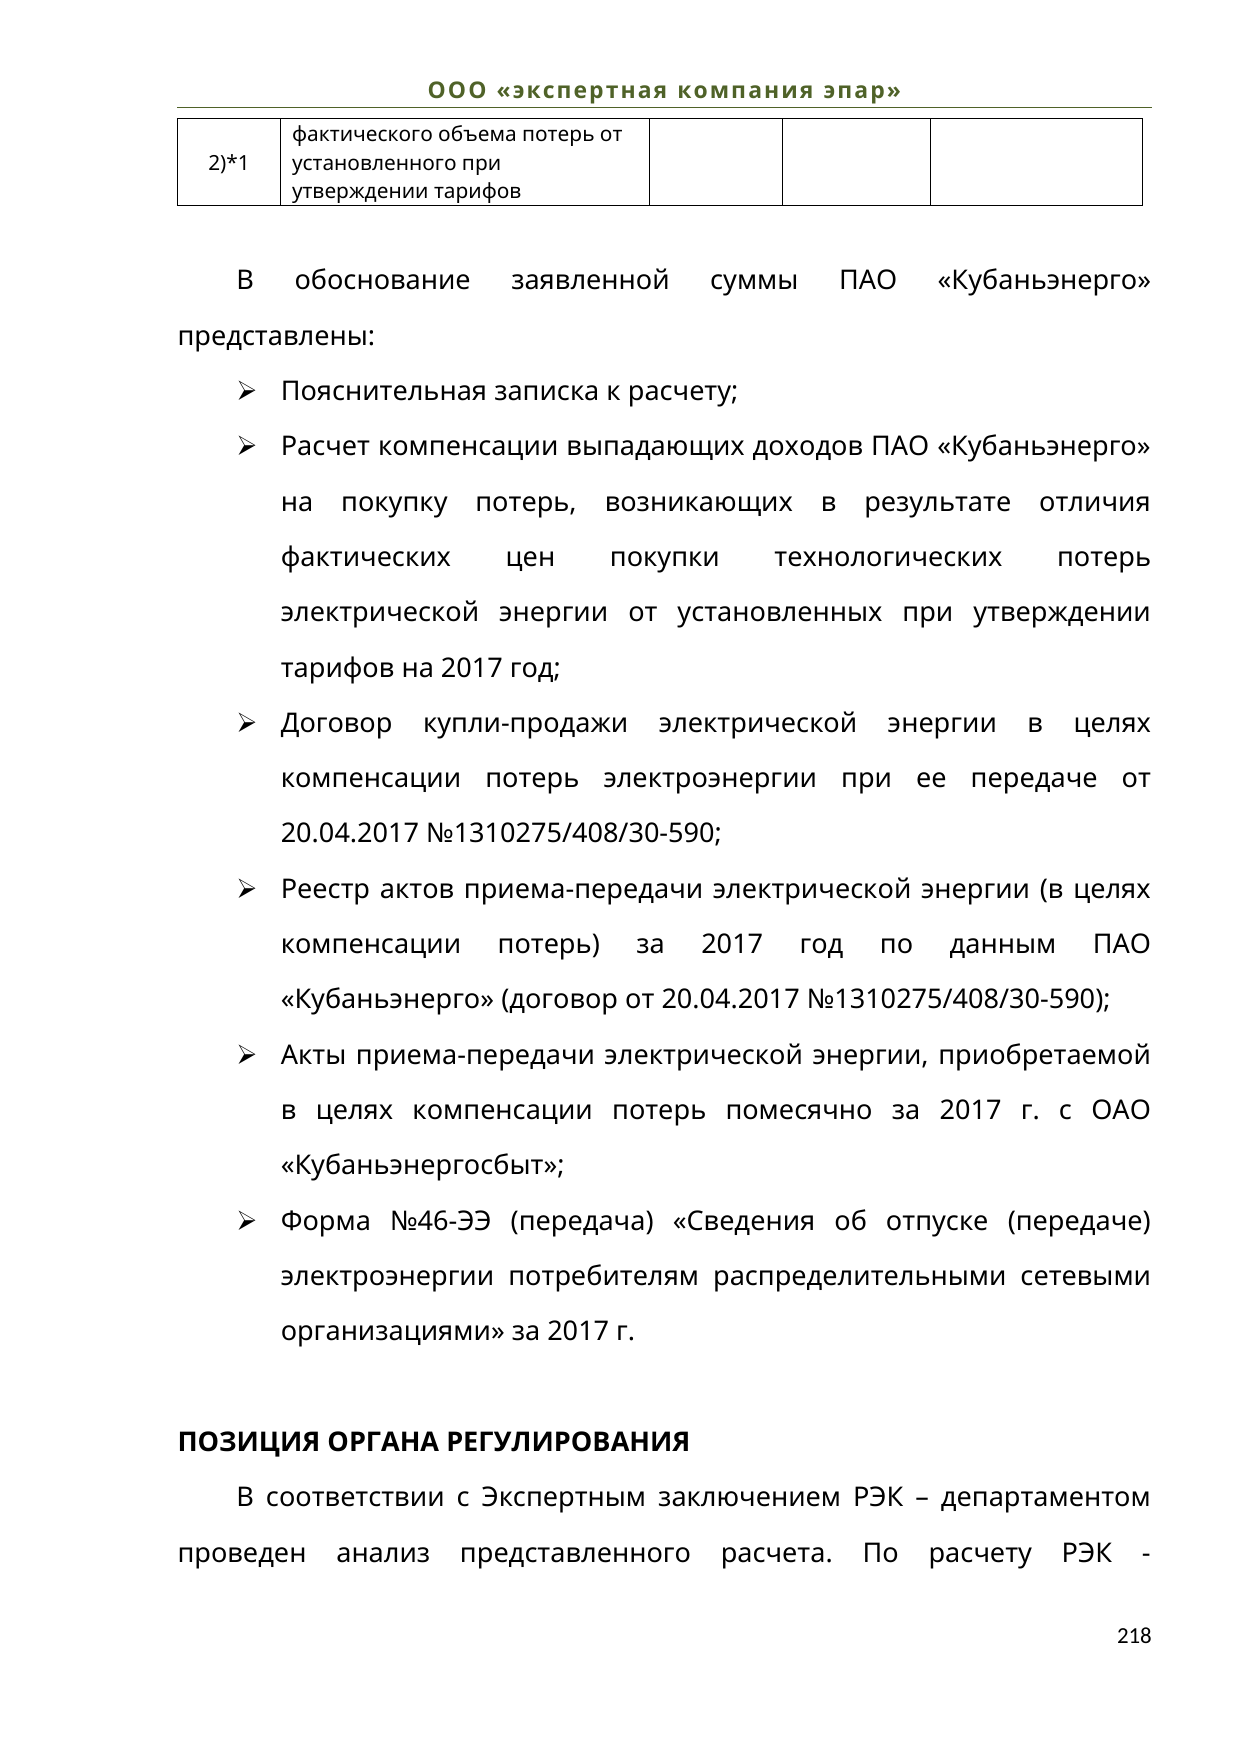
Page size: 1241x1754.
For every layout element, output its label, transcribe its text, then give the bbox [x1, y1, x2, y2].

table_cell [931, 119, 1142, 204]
list Расчет компенсации выпадающих доходов ПАО «Кубаньэнерго» на покупку потерь, возникающих в результате отличия фактических цен покупки технологических потерь электрической энергии от установленных при утверждении тарифов на 2017 год; [236, 427, 1152, 685]
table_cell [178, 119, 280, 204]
list Форма №46-ЭЭ (передача) «Сведения об отпуске (передаче) электроэнергии потребителям распределительными сетевыми организациями» за 2017 г. [236, 1201, 1152, 1349]
list Пояснительная записка к расчету; [236, 371, 1152, 408]
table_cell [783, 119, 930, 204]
list Реестр актов приема-передачи электрической энергии (в целях компенсации потерь) за 2017 год по данным ПАО «Кубаньэнерго» (договор от 20.04.2017 №1310275/408/30-590); [236, 869, 1152, 1017]
list Акты приема-передачи электрической энергии, приобретаемой в целях компенсации потерь помесячно за 2017 г. с ОАО «Кубаньэнергосбыт»; [236, 1035, 1152, 1183]
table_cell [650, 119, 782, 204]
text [177, 1478, 1152, 1570]
list Договор купли-продажи электрической энергии в целях компенсации потерь электроэнергии при ее передаче от 20.04.2017 №1310275/408/30-590; [236, 703, 1152, 851]
text ПОЗИЦИЯ ОРГАНА РЕГУЛИРОВАНИЯ [177, 1422, 1152, 1459]
list В обоснование заявленной суммы ПАО «Кубаньэнерго» представлены: [177, 261, 1152, 353]
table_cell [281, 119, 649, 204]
